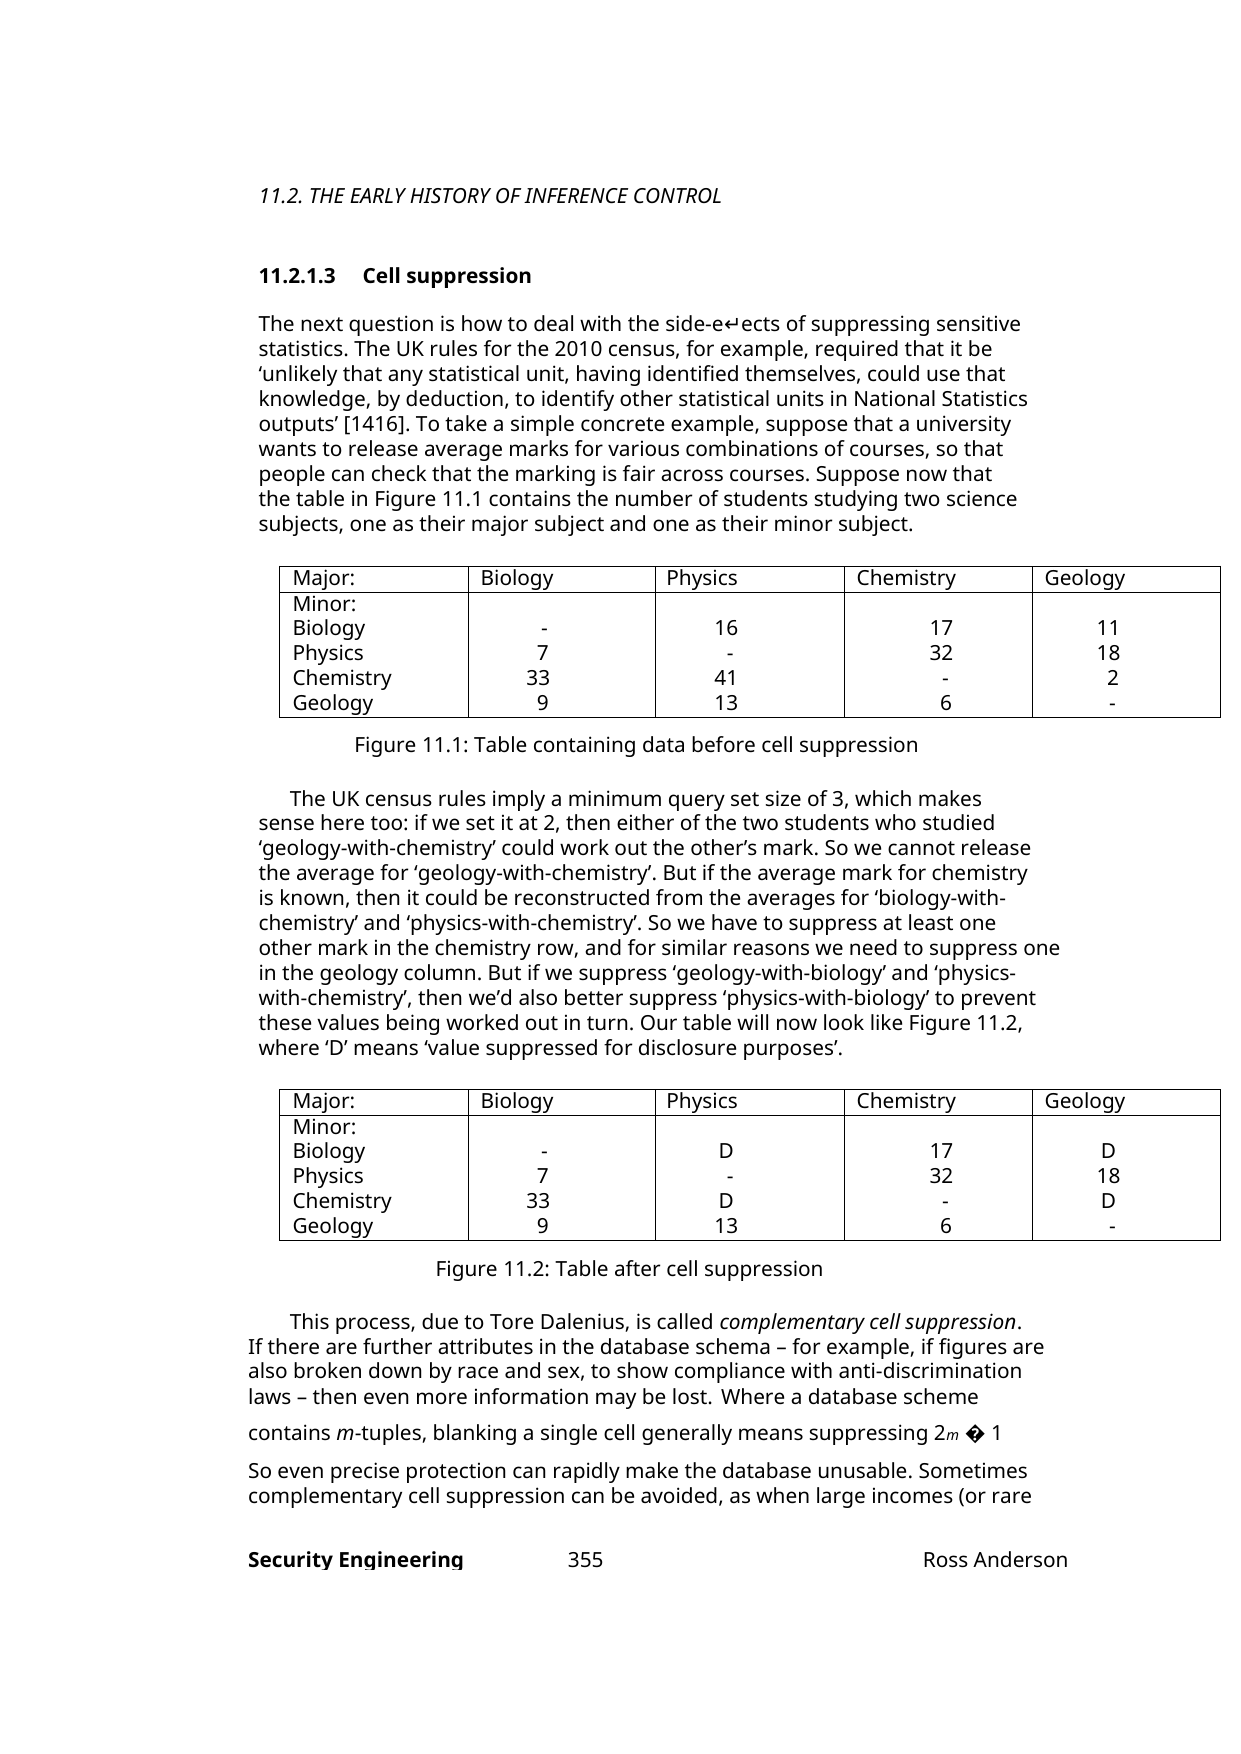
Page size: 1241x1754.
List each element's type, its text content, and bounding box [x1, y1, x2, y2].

table_header Biology [469, 567, 655, 591]
table_header Chemistry [845, 1090, 1032, 1115]
table_cell D 18 D - [1033, 1116, 1220, 1240]
text 11.2. THE EARLY HISTORY OF INFERENCE CONTROL [150, 187, 1090, 208]
text 11.2.1.3 Cell suppression [150, 267, 1090, 288]
table_header If there are further attributes in the database schema – for example, if ﬁgures are also broken down by race and sex, to show compliance with anti-discrimination [194, 1336, 1134, 1386]
text The next question is how to deal with the side-e↵ects of suppressing sensitive statistics. The UK rules for the 2010 census, for example, required that it be ‘unlikely that any statistical unit, having identiﬁed themselves, could use that knowledge, by deduction, to identify other statistical units in National Statistics outputs’ [1416]. To take a simple concrete example, suppose that a university wants to release average marks for various combinations of courses, so that people can check that the marking is fair across courses. Suppose now that the table in Figure 11.1 contains the number of students studying two science subjects, one as their major subject and one as their minor subject. [150, 312, 1090, 537]
table_cell - 7 33 9 [469, 1116, 655, 1240]
table_cell 11 18 2 - [1033, 593, 1220, 717]
table_cell D - D 13 [656, 1116, 844, 1240]
table_header Geology [1033, 567, 1220, 591]
table_cell Ross Anderson [821, 1530, 1134, 1570]
table_cell Minor: Biology Physics Chemistry Geology [280, 593, 468, 717]
table_cell Security Engineering [194, 1530, 507, 1570]
table_header Physics [656, 1090, 844, 1115]
table_header Geology [1033, 1090, 1220, 1115]
table_header Chemistry [845, 567, 1032, 591]
table_header Biology [469, 1090, 655, 1115]
table_header Major: [280, 567, 468, 591]
table_cell So even precise protection can rapidly make the database unusable. Sometimes complementary cell suppression can be avoided, as when large incomes (or rare [194, 1455, 1134, 1529]
table_cell 17 32 - 6 [845, 1116, 1032, 1240]
table_header Major: [280, 1090, 468, 1115]
table_cell Minor: Biology Physics Chemistry Geology [280, 1116, 468, 1240]
text This process, due to Tore Dalenius, is called complementary cell suppression. [150, 1313, 1090, 1334]
table_cell - 7 33 9 [469, 593, 655, 717]
text Figure 11.2: Table after cell suppression [150, 1260, 1090, 1281]
table_cell laws – then even more information may be lost. Where a database scheme contains m-tuples, blanking a single cell generally means suppressing 2m � 1 [194, 1386, 1134, 1455]
text Figure 11.1: Table containing data before cell suppression [150, 736, 1090, 757]
table_cell 16 - 41 13 [656, 593, 844, 717]
table_header Physics [656, 567, 844, 591]
text sense here too: if we set it at 2, then either of the two students who studied ‘geology-with-chemistry’ could work out the other’s mark. So we cannot release the average for ‘geology-with-chemistry’. But if the average mark for chemistry is known, then it could be reconstructed from the averages for ‘biology-with- chemistry’ and ‘physics-with-chemistry’. So we have to suppress at least one other mark in the chemistry row, and for similar reasons we need to suppress one in the geology column. But if we suppress ‘geology-with-biology’ and ‘physics- with-chemistry’, then we’d also better suppress ‘physics-with-biology’ to prevent these values being worked out in turn. Our table will now look like Figure 11.2, where ‘D’ means ‘value suppressed for disclosure purposes’. [150, 810, 1090, 1060]
table_cell 355 [507, 1530, 821, 1570]
table_cell 17 32 - 6 [845, 593, 1032, 717]
text The UK census rules imply a minimum query set size of 3, which makes [150, 789, 1090, 810]
